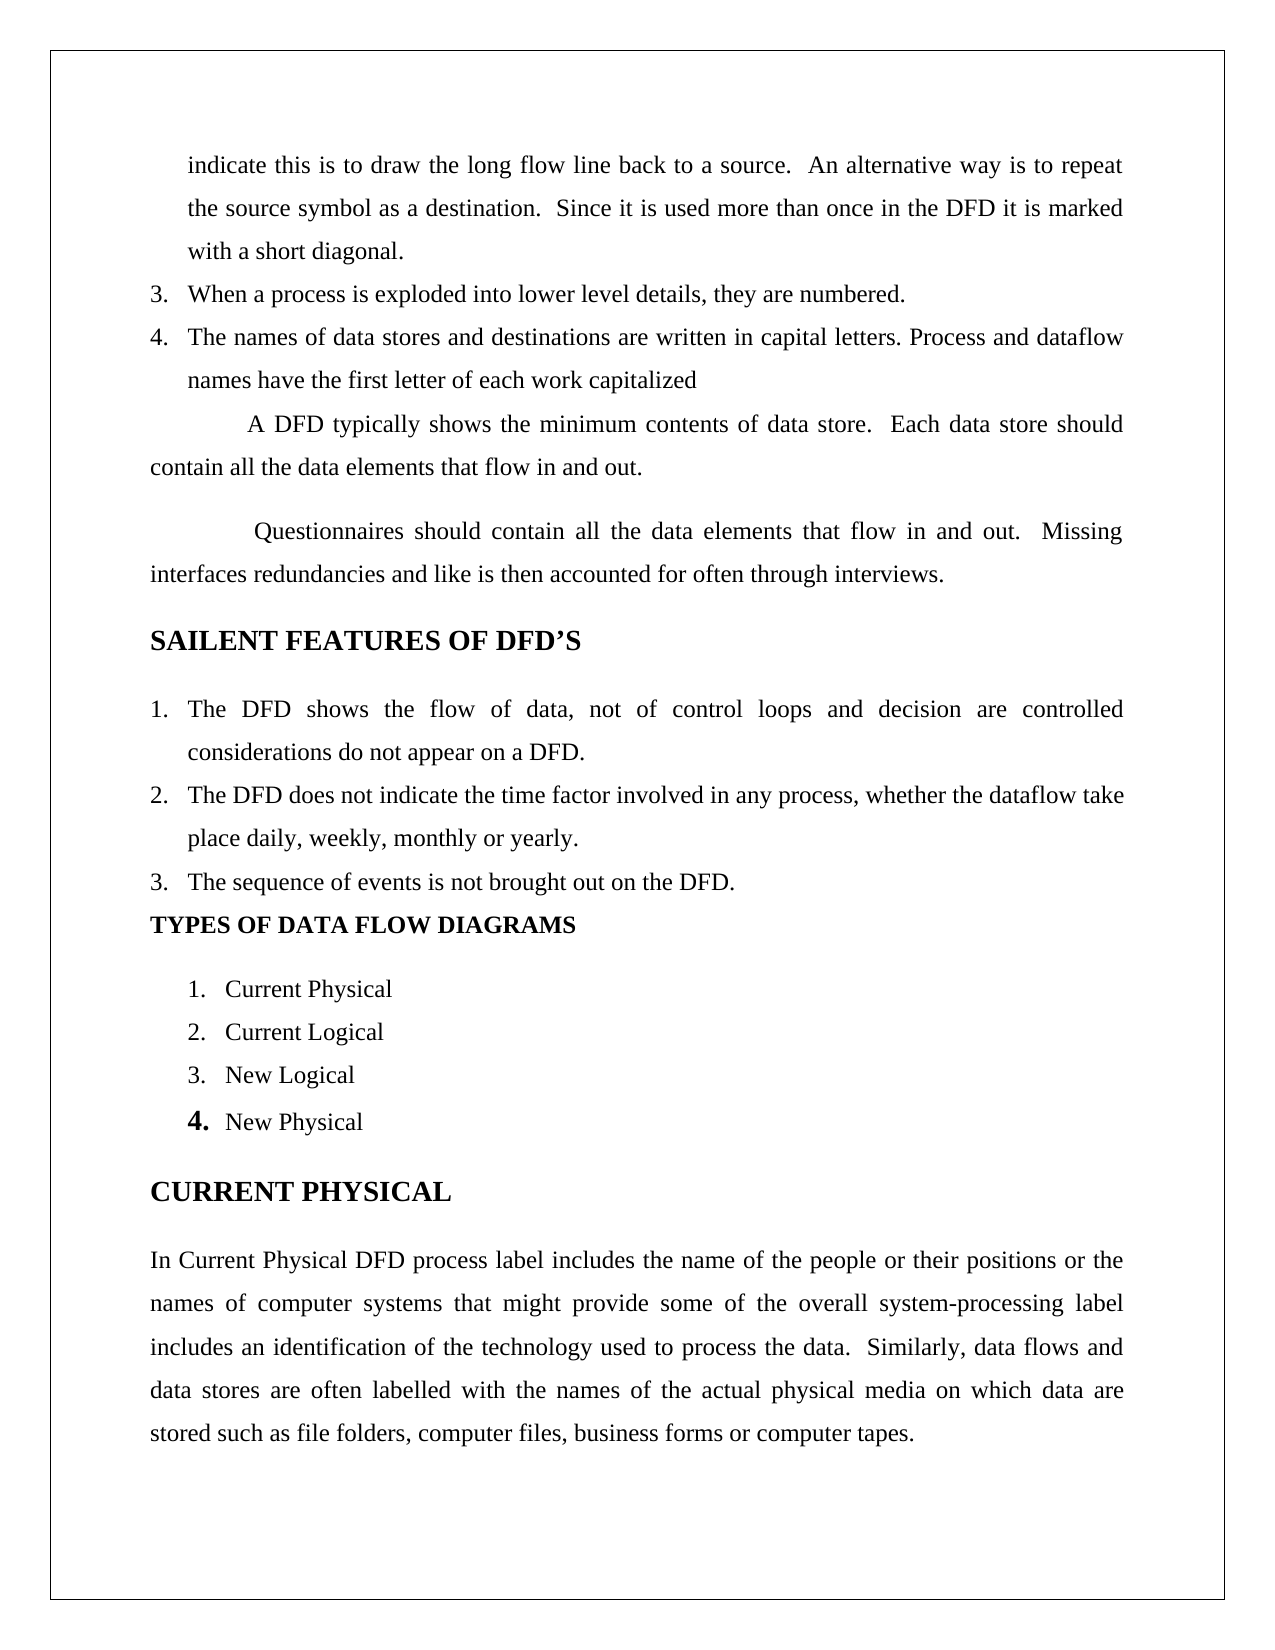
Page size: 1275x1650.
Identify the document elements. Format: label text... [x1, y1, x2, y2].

list The DFD does not indicate the time factor involved in any process, whether the dataflow take place daily, weekly, monthly or yearly. [150, 780, 1125, 852]
text A DFD typically shows the minimum contents of data store. Each data store should contain all the data elements that flow in and out. [150, 409, 1125, 481]
list New Logical [187, 1060, 1125, 1089]
list Current Physical [187, 974, 1125, 1002]
list New Physical [187, 1103, 1125, 1137]
text TYPES OF DATA FLOW DIAGRAMS [150, 910, 1125, 938]
list When a process is exploded into lower level details, they are numbered. [150, 279, 1125, 308]
text Questionnaires should contain all the data elements that flow in and out. Missing interfaces redundancies and like is then accounted for often through interviews. [150, 516, 1125, 588]
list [150, 150, 1125, 265]
list The names of data stores and destinations are written in capital letters. Process and dataflow names have the first letter of each work capitalized [150, 322, 1125, 394]
text SAILENT FEATURES OF DFD’S [150, 623, 1125, 656]
text In Current Physical DFD process label includes the name of the people or their positions or the names of computer systems that might provide some of the overall system-processing label includes an identification of the technology used to process the data. Similarly, data flows and data stores are often labelled with the names of the actual physical media on which data are stored such as file folders, computer files, business forms or computer tapes. [150, 1245, 1125, 1447]
list The sequence of events is not brought out on the DFD. [150, 867, 1125, 895]
text CURRENT PHYSICAL [150, 1174, 1125, 1208]
list The DFD shows the flow of data, not of control loops and decision are controlled considerations do not appear on a DFD. [150, 694, 1125, 766]
list Current Logical [187, 1017, 1125, 1046]
